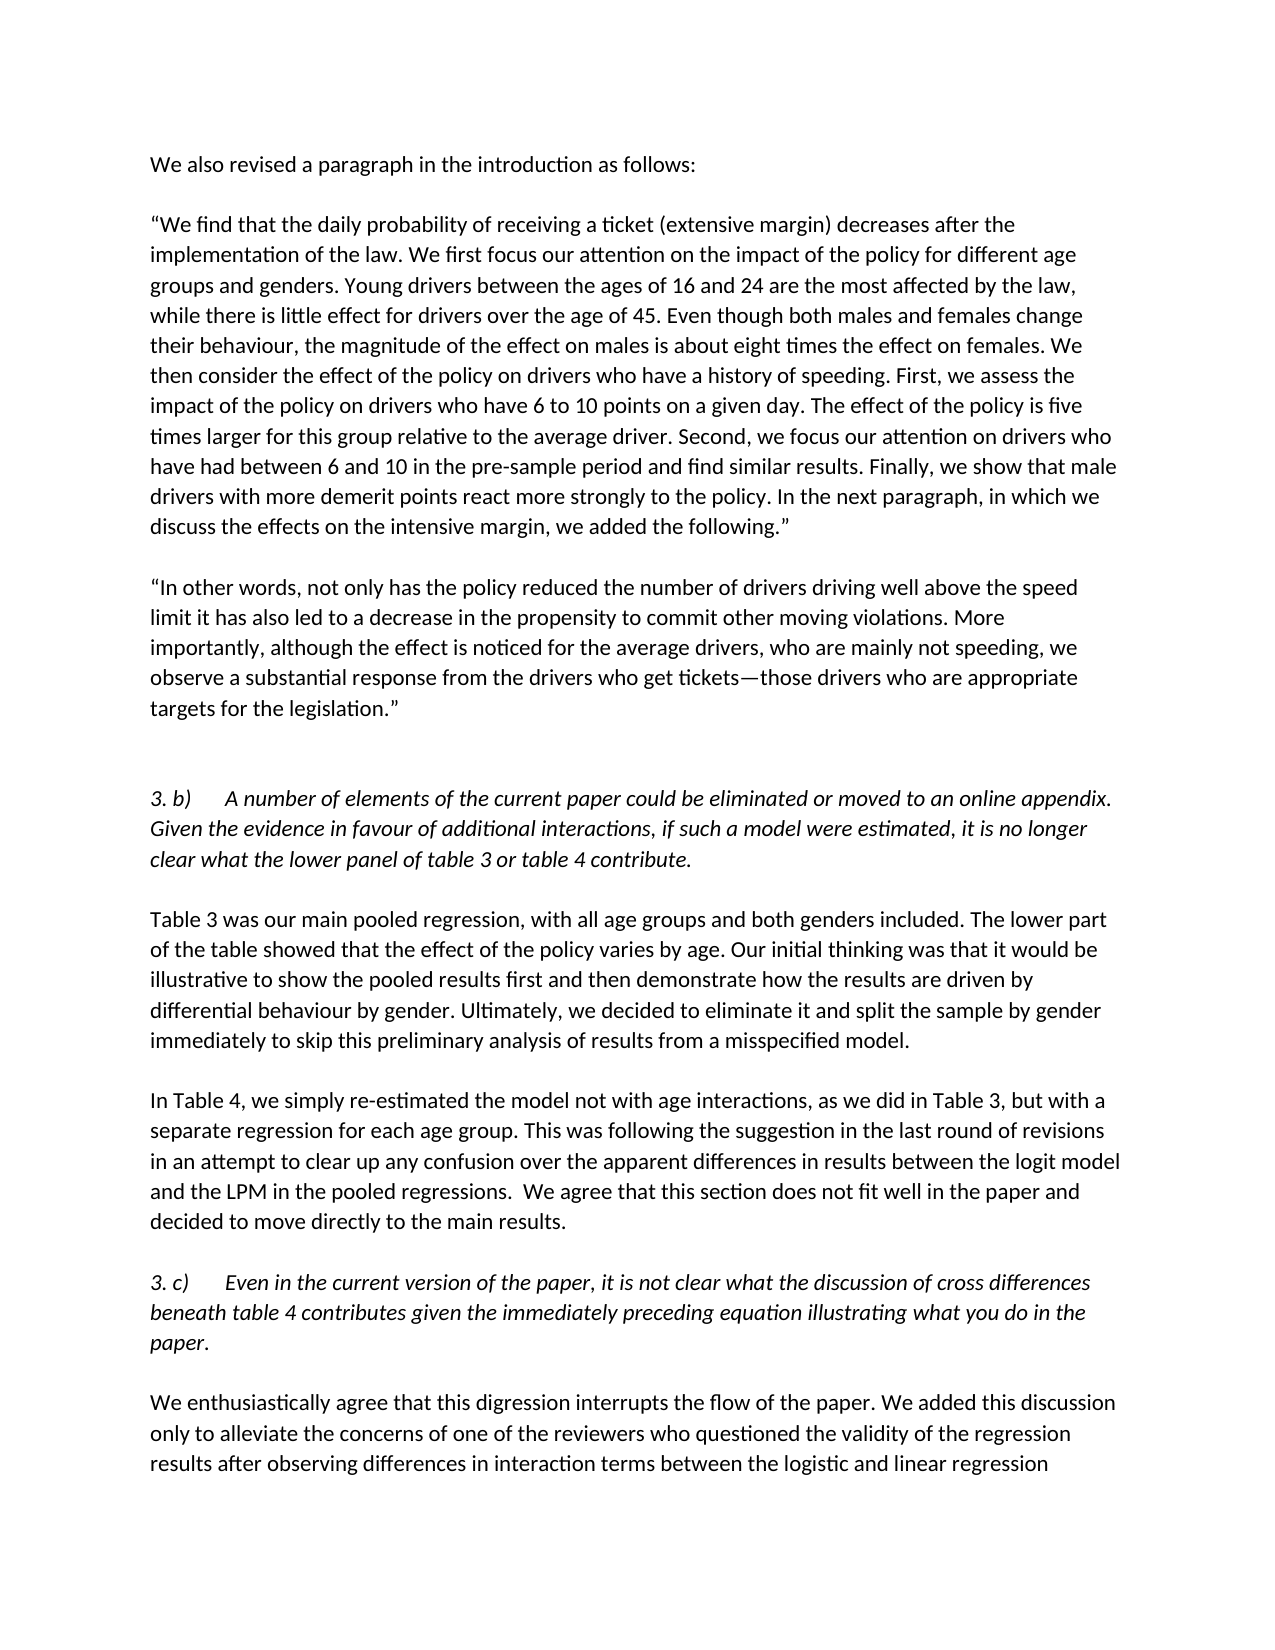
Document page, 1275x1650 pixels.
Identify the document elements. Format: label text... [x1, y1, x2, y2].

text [150, 1388, 1125, 1477]
text Table 3 was our main pooled regression, with all age groups and both genders included. The lower part of the table showed that the effect of the policy varies by age. Our initial thinking was that it would be illustrative to show the pooled results first and then demonstrate how the results are driven by differential behaviour by gender. Ultimately, we decided to eliminate it and split the sample by gender immediately to skip this preliminary analysis of results from a misspecified model. [150, 905, 1125, 1054]
text while there is little effect for drivers over the age of 45. Even though both males and females change their behaviour, the magnitude of the effect on males is about eight times the effect on females. We then consider the effect of the policy on drivers who have a history of speeding. First, we assess the impact of the policy on drivers who have 6 to 10 points on a given day. The effect of the policy is five times larger for this group relative to the average driver. Second, we focus our attention on drivers who have had between 6 and 10 in the pre-sample period and find similar results. Finally, we show that male drivers with more demerit points react more strongly to the policy. In the next paragraph, in which we discuss the effects on the intensive margin, we added the following.” [150, 301, 1125, 541]
text “We find that the daily probability of receiving a ticket (extensive margin) decreases after the implementation of the law. We first focus our attention on the impact of the policy for different age groups and genders. Young drivers between the ages of 16 and 24 are the most affected by the law, [150, 210, 1125, 299]
text 3. c) Even in the current version of the paper, it is not clear what the discussion of cross differences beneath table 4 contributes given the immediately preceding equation illustrating what you do in the paper. [150, 1237, 1125, 1356]
text We also revised a paragraph in the introduction as follows: [150, 150, 1125, 178]
text 3. b) A number of elements of the current paper could be eliminated or moved to an online appendix. Given the evidence in favour of additional interactions, if such a model were estimated, it is no longer clear what the lower panel of table 3 or table 4 contribute. [150, 784, 1125, 903]
text “In other words, not only has the policy reduced the number of drivers driving well above the speed limit it has also led to a decrease in the propensity to commit other moving violations. More importantly, although the effect is noticed for the average drivers, who are mainly not speeding, we observe a substantial response from the drivers who get tickets—those drivers who are appropriate targets for the legislation.” [150, 573, 1125, 722]
text In Table 4, we simply re-estimated the model not with age interactions, as we did in Table 3, but with a separate regression for each age group. This was following the suggestion in the last round of revisions in an attempt to clear up any confusion over the apparent differences in results between the logit model and the LPM in the pooled regressions. We agree that this section does not fit well in the paper and decided to move directly to the main results. [150, 1086, 1125, 1235]
